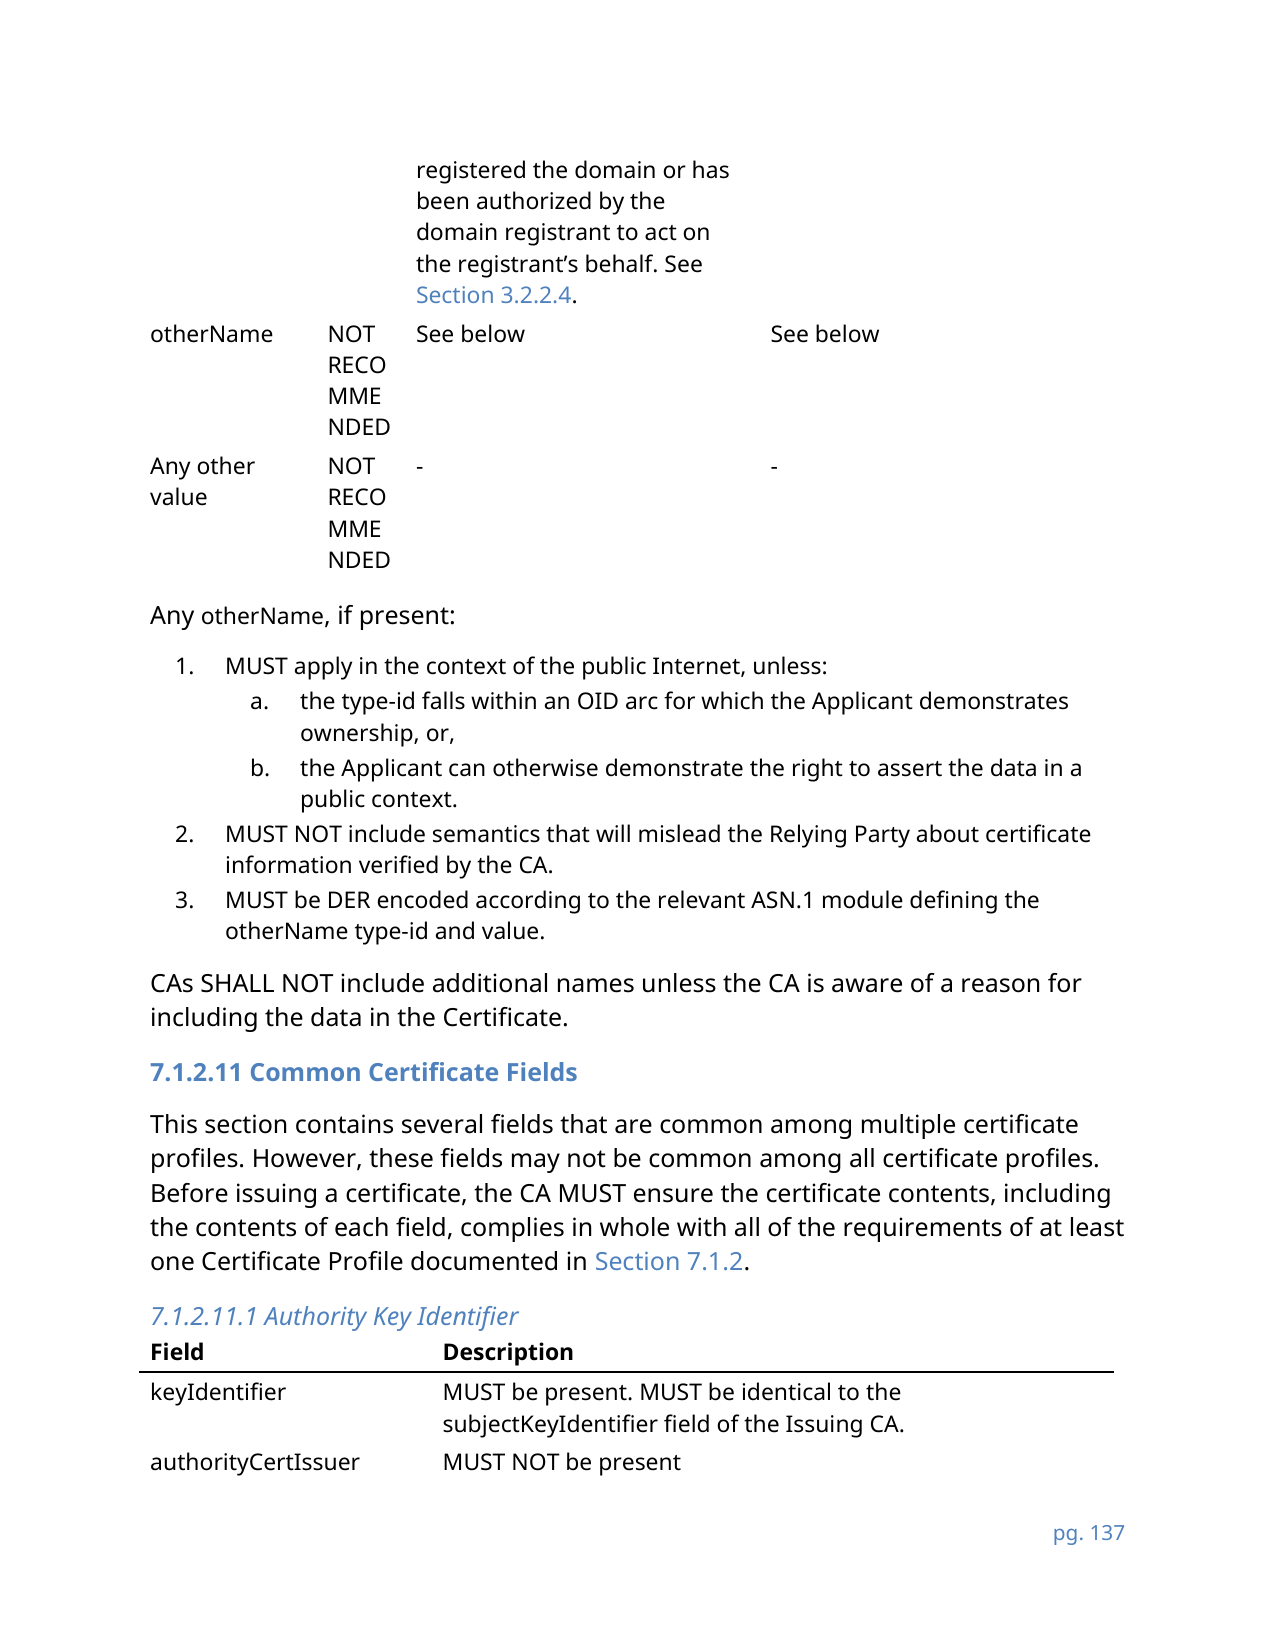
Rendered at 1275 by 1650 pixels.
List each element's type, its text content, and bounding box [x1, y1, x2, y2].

list MUST be DER encoded according to the relevant ASN.1 module defining the otherName type-id and value. [175, 884, 1125, 947]
subtitle 7.1.2.11.1 Authority Key Identifier [150, 1298, 1125, 1332]
subtitle 7.1.2.11 Common Certificate Fields [150, 1054, 1125, 1088]
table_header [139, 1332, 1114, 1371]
text CAs SHALL NOT include additional names unless the CA is aware of a reason for including the data in the Certificate. [150, 965, 1125, 1033]
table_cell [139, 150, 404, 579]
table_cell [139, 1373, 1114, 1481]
list MUST apply in the context of the public Internet, unless: [175, 650, 1125, 682]
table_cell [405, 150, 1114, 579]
list the type-id falls within an OID arc for which the Applicant demonstrates ownership, or, [250, 685, 1125, 748]
text This section contains several fields that are common among multiple certificate profiles. However, these fields may not be common among all certificate profiles. Before issuing a certificate, the CA MUST ensure the certificate contents, including the contents of each field, complies in whole with all of the requirements of at least one Certificate Profile documented in Section 7.1.2. [150, 1107, 1125, 1277]
text Any otherName, if present: [150, 597, 1125, 632]
list the Applicant can otherwise demonstrate the right to assert the data in a public context. [250, 752, 1125, 814]
list MUST NOT include semantics that will mislead the Relying Party about certificate information verified by the CA. [175, 818, 1125, 880]
